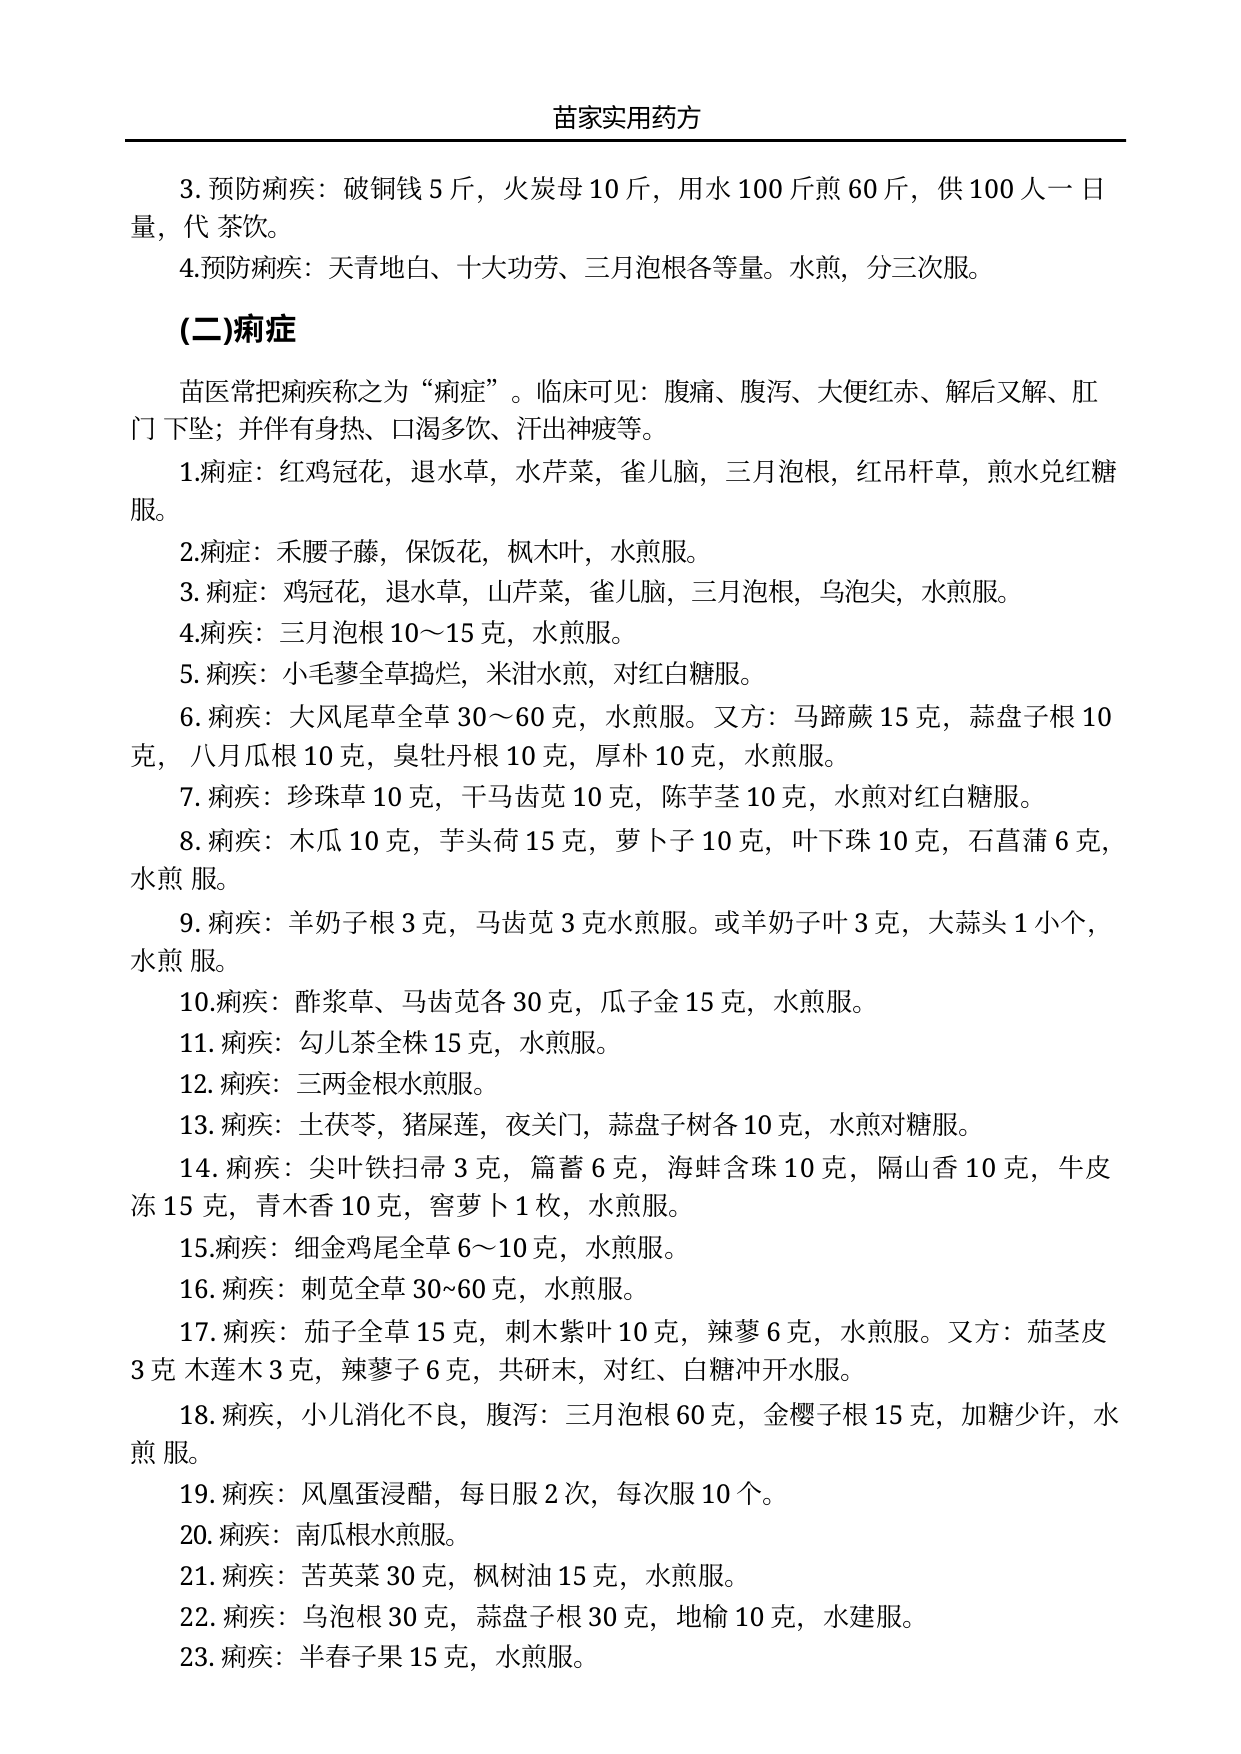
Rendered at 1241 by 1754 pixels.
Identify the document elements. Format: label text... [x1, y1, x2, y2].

text 23. 痢疾：半春子果15克，水煎服。 [179, 1639, 1132, 1674]
text 2.痢症：禾腰子藤，保饭花，枫木叶，水煎服。 [179, 533, 1132, 568]
text 21. 痢疾：苦英菜30克，枫树油15克，水煎服。 [179, 1558, 1132, 1592]
text 3. 痢症：鸡冠花，退水草，山芹菜，雀儿脑，三月泡根，乌泡尖，水煎服。 [179, 574, 1132, 608]
text 15.痢疾：细金鸡尾全草6～10克，水煎服。 [179, 1230, 1132, 1264]
text 20. 痢疾：南瓜根水煎服。 [179, 1517, 1132, 1551]
text 11. 痢疾：勾儿茶全株15克，水煎服。 [179, 1025, 1132, 1059]
text 1.痢症：红鸡冠花，退水草，水芹菜，雀儿脑，三月泡根，红吊杆草，煎水兑红糖 服。 [130, 452, 1123, 527]
text 12. 痢疾：三两金根水煎服。 [179, 1066, 1132, 1100]
text 5. 痢疾：小毛蓼全草捣烂，米泔水煎，对红白糖服。 [179, 656, 1132, 690]
text 3. 预防痢疾：破铜钱5斤，火炭母10斤，用水100斤煎60斤，供100人一 日量，代 茶饮。 [130, 169, 1123, 244]
text 6. 痢疾：大风尾草全草30～60克，水煎服。又方：马蹄蕨15克，蒜盘子根10克， 八月瓜根10克，臭牡丹根10克，厚朴10克，水煎服。 [130, 697, 1132, 773]
text 19. 痢疾：风凰蛋浸醋，每日服2次，每次服10个。 [179, 1476, 1132, 1510]
text 8. 痢疾：木瓜10克，芋头荷15克，萝卜子10克，叶下珠10克，石菖蒲6克，水煎 服。 [130, 820, 1123, 896]
text 14. 痢疾：尖叶铁扫帚3克，篇蓄6克，海蚌含珠10克，隔山香10克，牛皮冻15 克，青木香10克，窖萝卜1枚，水煎服。 [130, 1148, 1121, 1223]
text 苗医常把痢疾称之为“痢症”。临床可见：腹痛、腹泻、大便红赤、解后又解、肛门 下坠；并伴有身热、口渴多饮、汗出神疲等。 [130, 372, 1122, 446]
text 16. 痢疾：刺苋全草30~60克，水煎服。 [179, 1271, 1132, 1305]
text 7. 痢疾：珍珠草10克，干马齿苋10克，陈芋茎10克，水煎对红白糖服。 [179, 779, 1132, 814]
text 10.痢疾：酢浆草、马齿苋各30克，瓜子金15克，水煎服。 [179, 984, 1132, 1018]
text (二)痢症 [179, 307, 1132, 348]
text 9. 痢疾：羊奶子根3克，马齿苋3克水煎服。或羊奶子叶3克，大蒜头1小个，水煎 服。 [130, 902, 1123, 978]
text 17. 痢疾：茄子全草15克，刺木紫叶10克，辣蓼6克，水煎服。又方：茄茎皮3克 木莲木3克，辣蓼子6克，共研末，对红、白糖冲开水服。 [130, 1311, 1112, 1387]
text 4.痢疾：三月泡根10～15克，水煎服。 [179, 615, 1132, 649]
text 22. 痢疾：乌泡根30克，蒜盘子根30克，地榆10克，水建服。 [179, 1599, 1132, 1633]
picture [125, 138, 1127, 142]
text 4.预防痢疾：天青地白、十大功劳、三月泡根各等量。水煎，分三次服。 [179, 251, 1132, 285]
text 13. 痢疾：土茯苓，猪屎莲，夜关门，蒜盘子树各10克，水煎对糖服。 [179, 1107, 1132, 1141]
text 18. 痢疾，小儿消化不良，腹泻：三月泡根60克，金樱子根15克，加糖少许，水煎 服。 [130, 1394, 1123, 1469]
